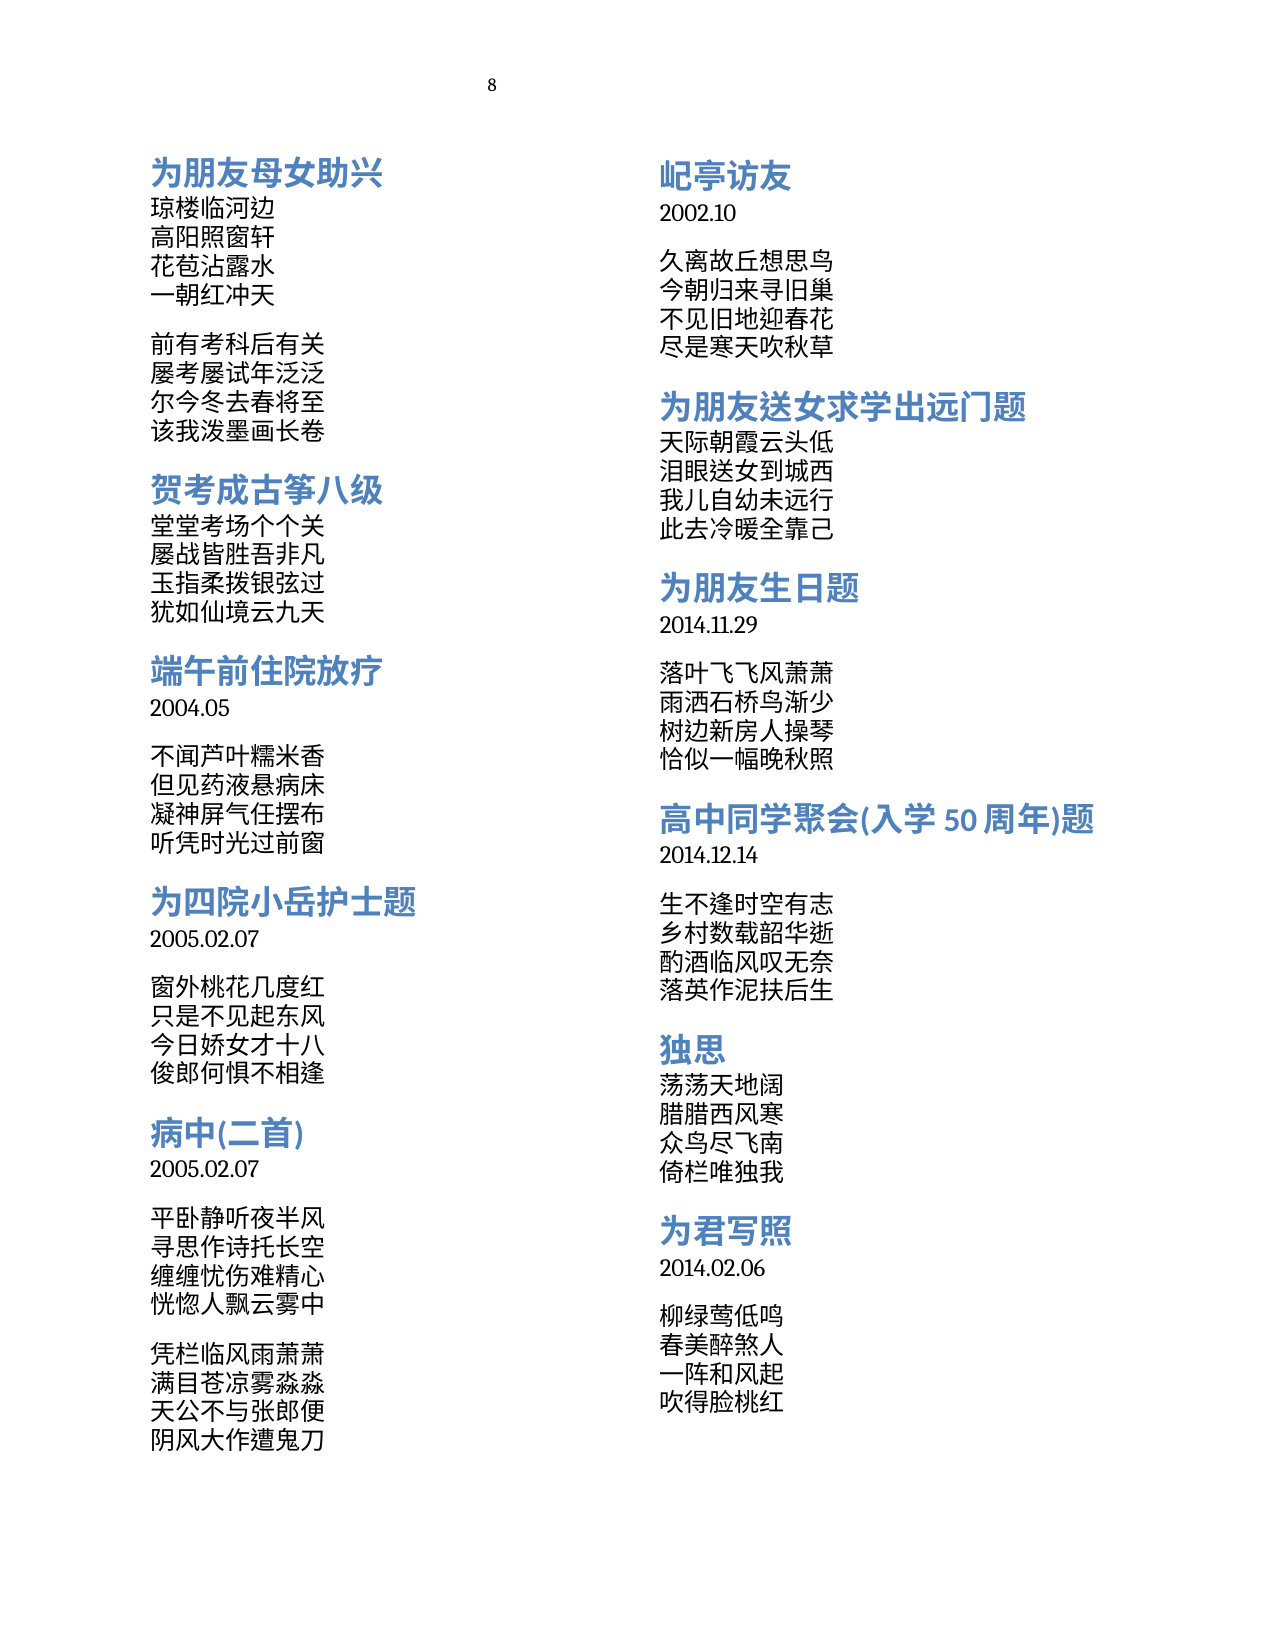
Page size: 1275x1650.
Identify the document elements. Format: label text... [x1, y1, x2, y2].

text 2005.02.07 [150, 924, 615, 953]
subtitle 为朋友生日题 [659, 565, 1125, 611]
subtitle 病中(二首) [150, 1110, 615, 1155]
text 平卧静听夜半风 寻思作诗托长空 缠缠忧伤难精心 恍惚人飘云雾中 [150, 1205, 615, 1320]
text 窗外桃花几度红 只是不见起东风 今日娇女才十八 俊郎何惧不相逢 [150, 974, 615, 1089]
text 堂堂考场个个关 屡战皆胜吾非凡 玉指柔拨银弦过 犹如仙境云九天 [150, 512, 615, 627]
text 天际朝霞云头低 泪眼送女到城西 我儿自幼未远行 此去冷暖全靠己 [659, 429, 1125, 544]
text 前有考科后有关 屡考屡试年泛泛 尔今冬去春将至 该我泼墨画长卷 [150, 331, 615, 446]
subtitle 为君写照 [659, 1208, 1125, 1253]
text 2014.11.29 [659, 611, 1125, 639]
text 生不逢时空有志 乡村数载韶华逝 酌酒临风叹无奈 落英作泥扶后生 [659, 891, 1125, 1006]
text 不闻芦叶糯米香 但见药液悬病床 凝神屏气任摆布 听凭时光过前窗 [150, 743, 615, 858]
text 琼楼临河边 高阳照窗轩 花苞沾露水 一朝红冲天 [150, 195, 615, 310]
text 2002.10 [659, 198, 1125, 227]
text 2014.12.14 [659, 841, 1125, 870]
subtitle 为朋友送女求学出远门题 [659, 384, 1125, 429]
text 荡荡天地阔 腊腊西风寒 众鸟尽飞南 倚栏唯独我 [659, 1072, 1125, 1187]
subtitle 独思 [659, 1027, 1125, 1072]
subtitle 贺考成古筝八级 [150, 467, 615, 512]
text 久离故丘想思鸟 今朝归来寻旧巢 不见旧地迎春花 尽是寒天吹秋草 [659, 248, 1125, 363]
text 2005.02.07 [150, 1155, 615, 1184]
text 2014.02.06 [659, 1253, 1125, 1282]
text 凭栏临风雨萧萧 满目苍凉雾淼淼 天公不与张郎便 阴风大作遭鬼刀 [150, 1341, 615, 1456]
text 柳绿莺低鸣 春美醉煞人 一阵和风起 吹得脸桃红 [659, 1303, 1125, 1418]
text 落叶飞飞风萧萧 雨洒石桥鸟渐少 树边新房人操琴 恰似一幅晚秋照 [659, 660, 1125, 775]
subtitle 为四院小岳护士题 [150, 879, 615, 924]
subtitle 高中同学聚会(入学50周年)题 [659, 796, 1125, 841]
subtitle 端午前住院放疗 [150, 648, 615, 694]
subtitle 为朋友母女助兴 [150, 150, 615, 195]
text 2004.05 [150, 694, 615, 722]
subtitle 屺亭访友 [659, 150, 1125, 198]
